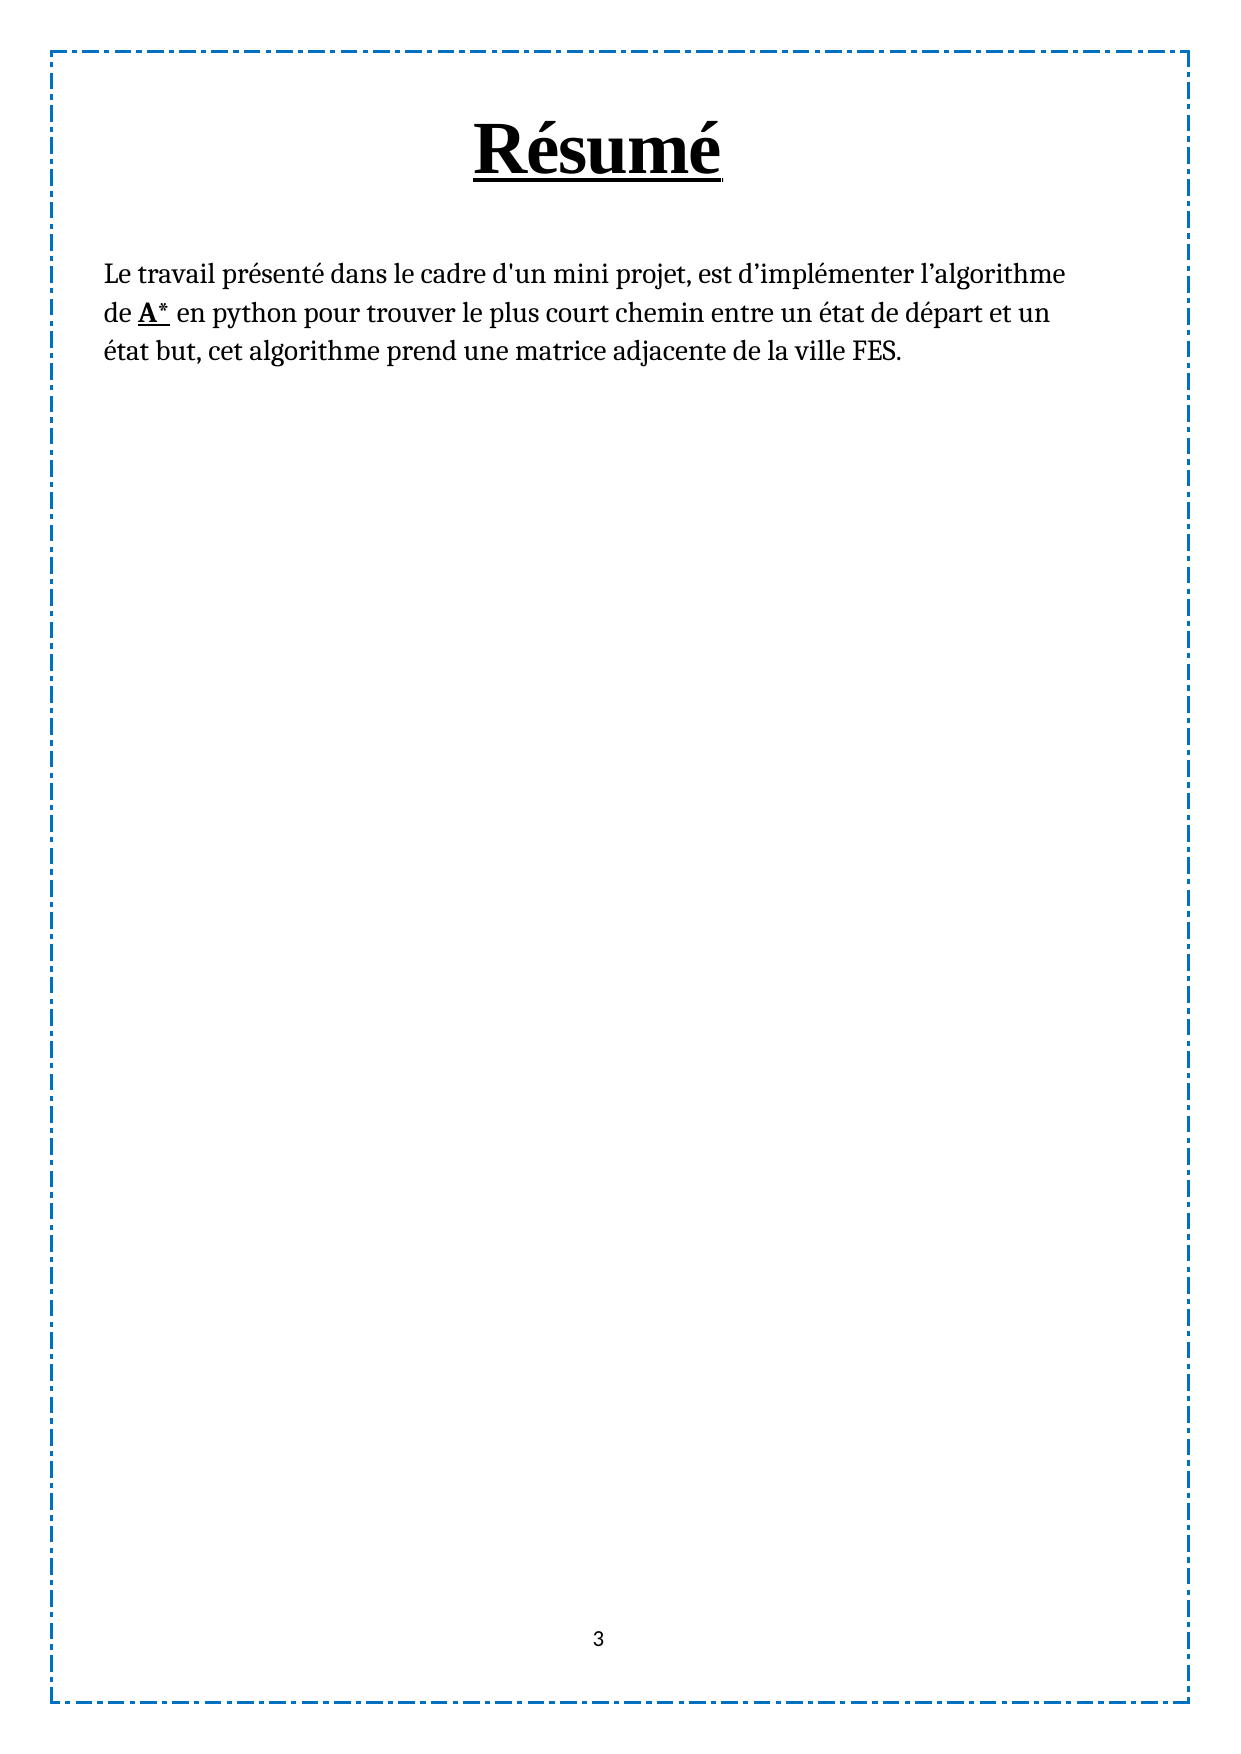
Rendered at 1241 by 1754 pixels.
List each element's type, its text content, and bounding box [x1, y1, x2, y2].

title Résumé [103, 103, 1093, 190]
text Le travail présenté dans le cadre d'un mini projet, est d’implémenter l’algorithme de A* en python pour trouver le plus court chemin entre un état de départ et un état but, cet algorithme prend une matrice adjacente de la ville FES. [103, 257, 1093, 368]
